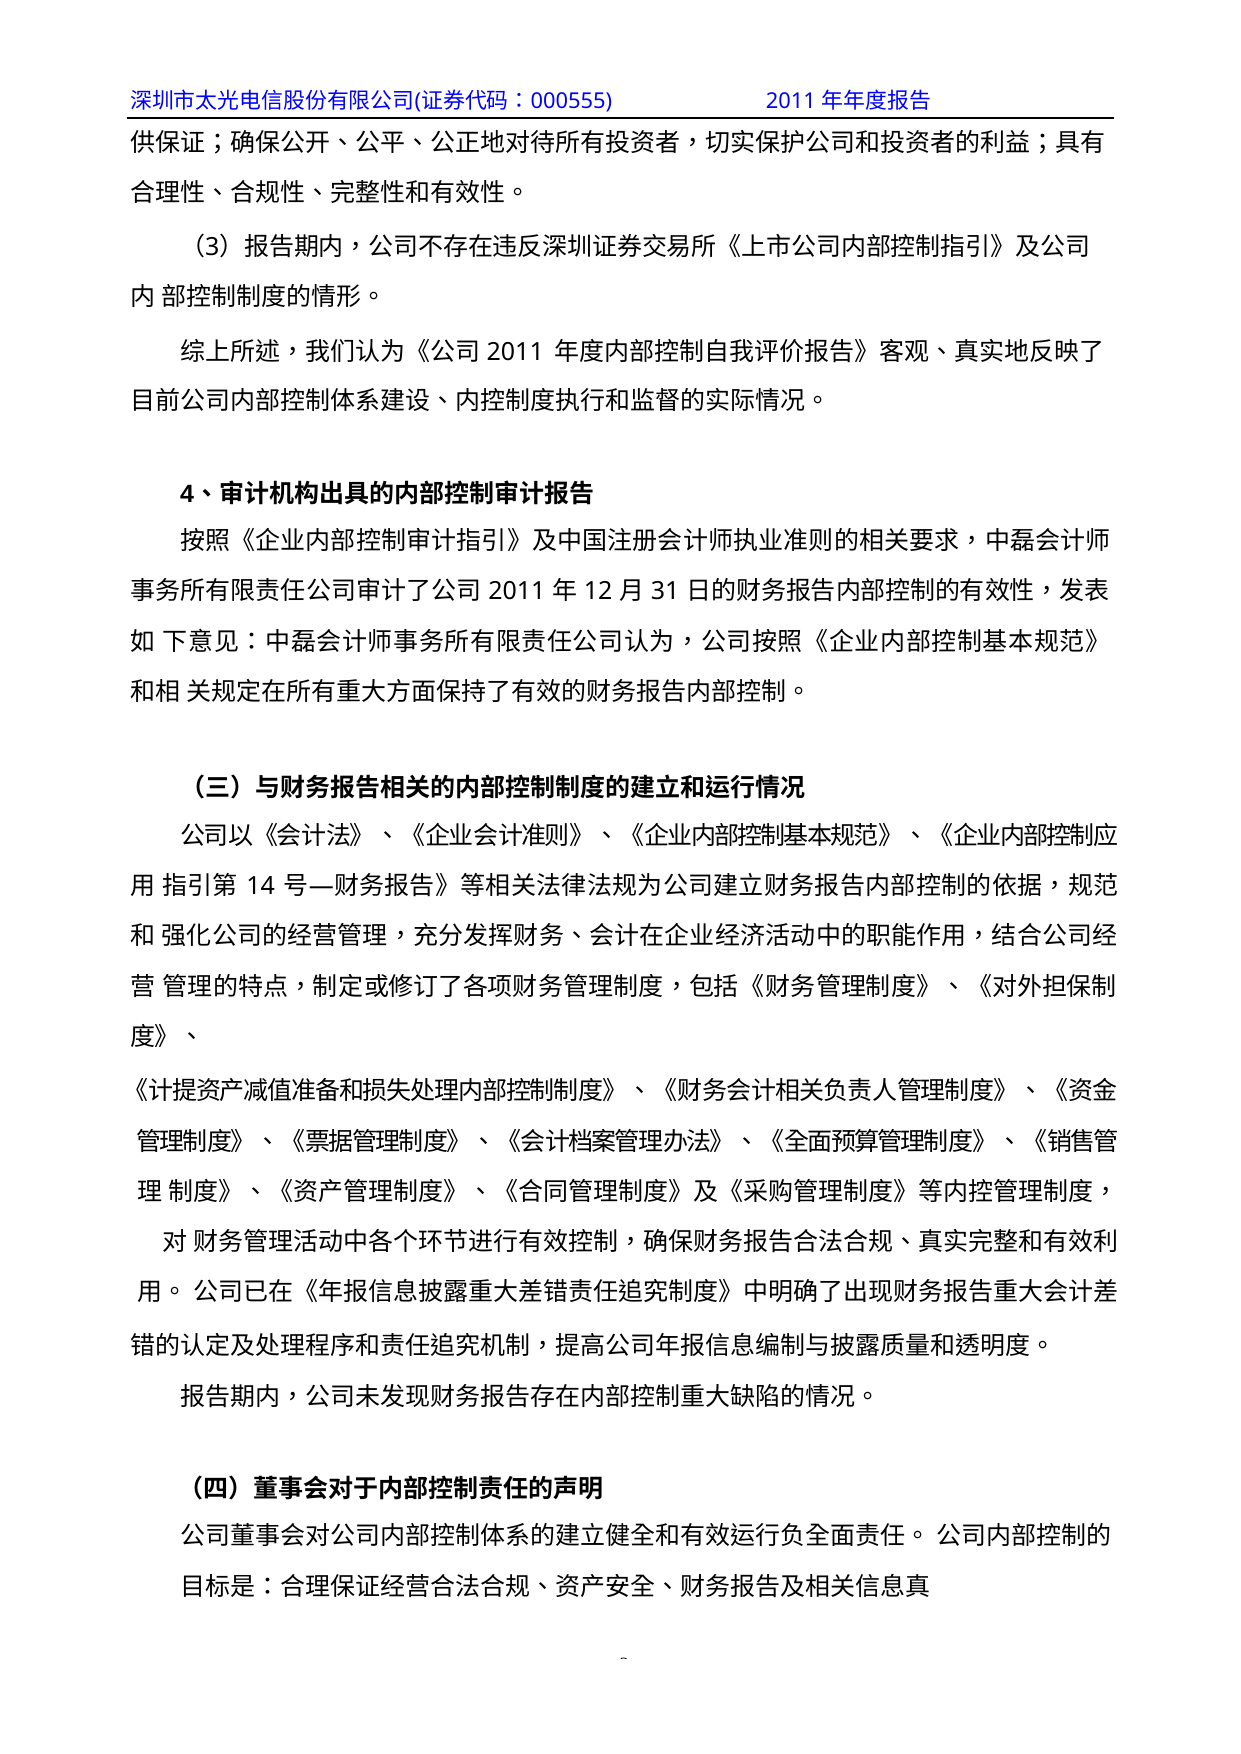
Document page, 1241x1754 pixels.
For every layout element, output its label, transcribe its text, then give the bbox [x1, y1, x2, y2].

text 按照《企业内部控制审计指引》及中国注册会计师执业准则的相关要求，中磊会计师 事务所有限责任公司审计了公司 2011 年 12 月 31 日的财务报告内部控制的有效性，发表如 下意见：中磊会计师事务所有限责任公司认为，公司按照《企业内部控制基本规范》和相 关规定在所有重大方面保持了有效的财务报告内部控制。 [130, 523, 1111, 708]
text （3）报告期内，公司不存在违反深圳证券交易所《上市公司内部控制指引》及公司内 部控制制度的情形。 [130, 229, 1112, 313]
subtitle 4、审计机构出具的内部控制审计报告 [180, 475, 1112, 509]
text 《计提资产减值准备和损失处理内部控制制度》、《财务会计相关负责人管理制度》、《资金 管理制度》、《票据管理制度》、《会计档案管理办法》、《全面预算管理制度》、《销售管理 制度》、《资产管理制度》、《合同管理制度》及《采购管理制度》等内控管理制度，对 财务管理活动中各个环节进行有效控制，确保财务报告合法合规、真实完整和有效利用。 公司已在《年报信息披露重大差错责任追究制度》中明确了出现财务报告重大会计差 [114, 1073, 1118, 1308]
text 目前公司内部控制体系建设、内控制度执行和监督的实际情况。 [130, 383, 1112, 417]
text 综上所述，我们认为《公司 2011 年度内部控制自我评价报告》客观、真实地反映了 [180, 333, 1130, 367]
text 公司董事会对公司内部控制体系的建立健全和有效运行负全面责任。 公司内部控制的目标是：合理保证经营合法合规、资产安全、财务报告及相关信息真 [180, 1517, 1112, 1602]
subtitle （四）董事会对于内部控制责任的声明 [178, 1470, 1112, 1504]
text 供保证；确保公开、公平、公正地对待所有投资者，切实保护公司和投资者的利益；具有 合理性、合规性、完整性和有效性。 [130, 125, 1112, 209]
text 错的认定及处理程序和责任追究机制，提高公司年报信息编制与披露质量和透明度。 [130, 1328, 1112, 1362]
subtitle （三）与财务报告相关的内部控制制度的建立和运行情况 [180, 770, 1112, 804]
text 报告期内，公司未发现财务报告存在内部控制重大缺陷的情况。 [180, 1378, 1112, 1412]
text 公司以《会计法》、《企业会计准则》、《企业内部控制基本规范》、《企业内部控制应用 指引第 14 号—财务报告》等相关法律法规为公司建立财务报告内部控制的依据，规范和 强化公司的经营管理，充分发挥财务、会计在企业经济活动中的职能作用，结合公司经营 管理的特点，制定或修订了各项财务管理制度，包括《财务管理制度》、《对外担保制度》、 [130, 817, 1118, 1053]
